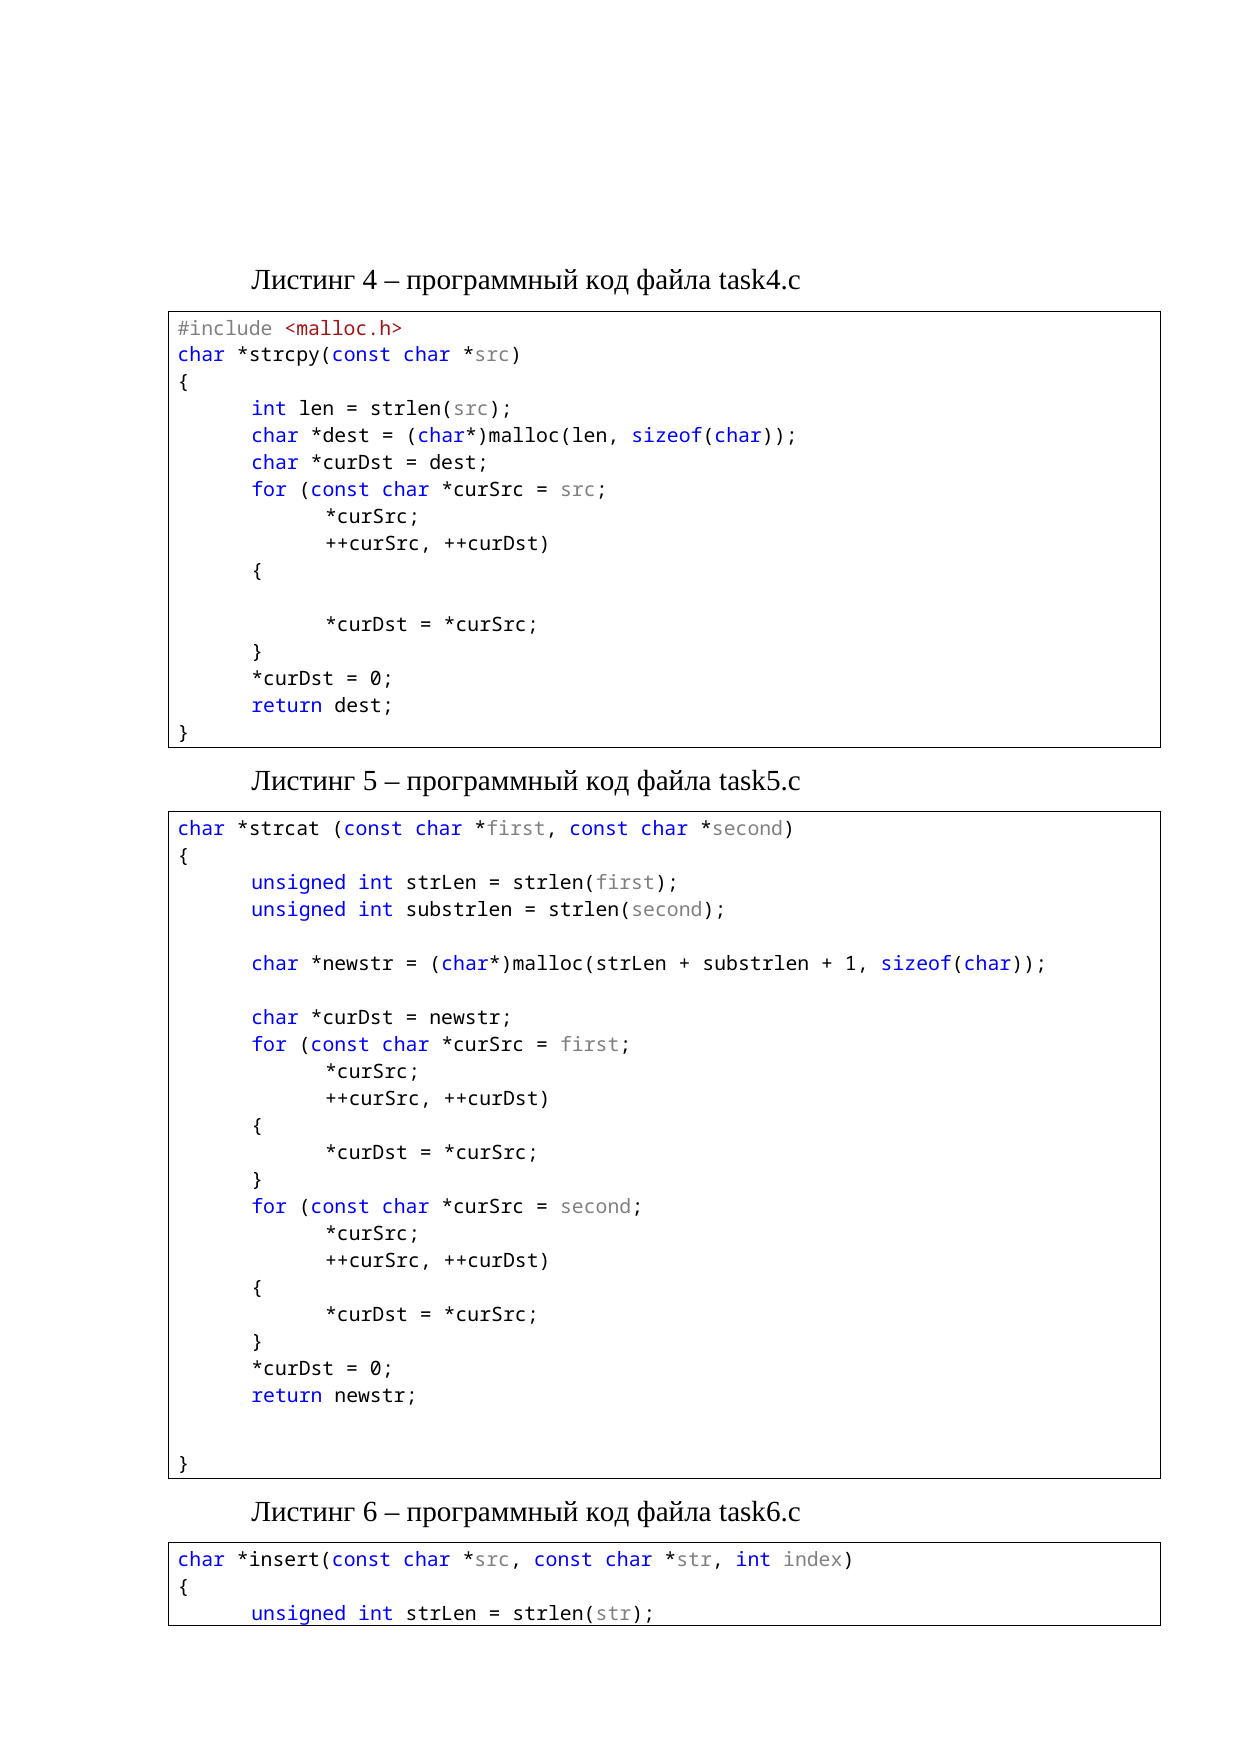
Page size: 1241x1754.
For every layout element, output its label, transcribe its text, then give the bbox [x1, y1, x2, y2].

text char *dest = (char*)malloc(len, sizeof(char)); [177, 422, 1152, 449]
text { [177, 841, 1152, 868]
text return dest; [177, 691, 1152, 715]
text Листинг 6 – программный код файла task6.c [177, 1494, 1152, 1528]
text Листинг 4 – программный код файла task4.c [177, 262, 1152, 296]
text *curDst = 0; [177, 664, 1152, 691]
text { [177, 1572, 1152, 1599]
text { [177, 557, 1152, 583]
text for (const char *curSrc = src; [177, 476, 1152, 503]
text #include <malloc.h> [169, 312, 1160, 341]
text *curDst = *curSrc; [177, 1300, 1152, 1327]
text } [177, 1327, 1152, 1354]
text unsigned int strLen = strlen(first); [177, 868, 1152, 895]
text return newstr; [177, 1381, 1152, 1408]
text } [169, 1446, 1160, 1478]
text *curSrc; [177, 1219, 1152, 1246]
text char *newstr = (char*)malloc(strLen + substrlen + 1, sizeof(char)); [177, 949, 1152, 976]
text { [177, 368, 1152, 395]
text char *strcpy(const char *src) [177, 341, 1152, 368]
text char *curDst = newstr; [177, 1003, 1152, 1030]
text for (const char *curSrc = second; [177, 1192, 1152, 1219]
text int len = strlen(src); [177, 395, 1152, 422]
text unsigned int strLen = strlen(str); [177, 1599, 1152, 1625]
text unsigned int substrlen = strlen(second); [177, 895, 1152, 922]
text *curDst = 0; [177, 1354, 1152, 1381]
text { [177, 1273, 1152, 1300]
text } [169, 715, 1160, 747]
text } [177, 1165, 1152, 1192]
text char *insert(const char *src, const char *str, int index) [169, 1543, 1160, 1572]
text *curSrc; [177, 1057, 1152, 1084]
text ++curSrc, ++curDst) [177, 529, 1152, 557]
text char *curDst = dest; [177, 449, 1152, 476]
text { [177, 1111, 1152, 1138]
text ++curSrc, ++curDst) [177, 1084, 1152, 1111]
text *curDst = *curSrc; [177, 1138, 1152, 1165]
text Листинг 5 – программный код файла task5.c [177, 763, 1152, 797]
text } [177, 637, 1152, 664]
text *curDst = *curSrc; [177, 611, 1152, 637]
text for (const char *curSrc = first; [177, 1030, 1152, 1057]
text *curSrc; [177, 503, 1152, 529]
text ++curSrc, ++curDst) [177, 1246, 1152, 1273]
text char *strcat (const char *first, const char *second) [169, 812, 1160, 841]
